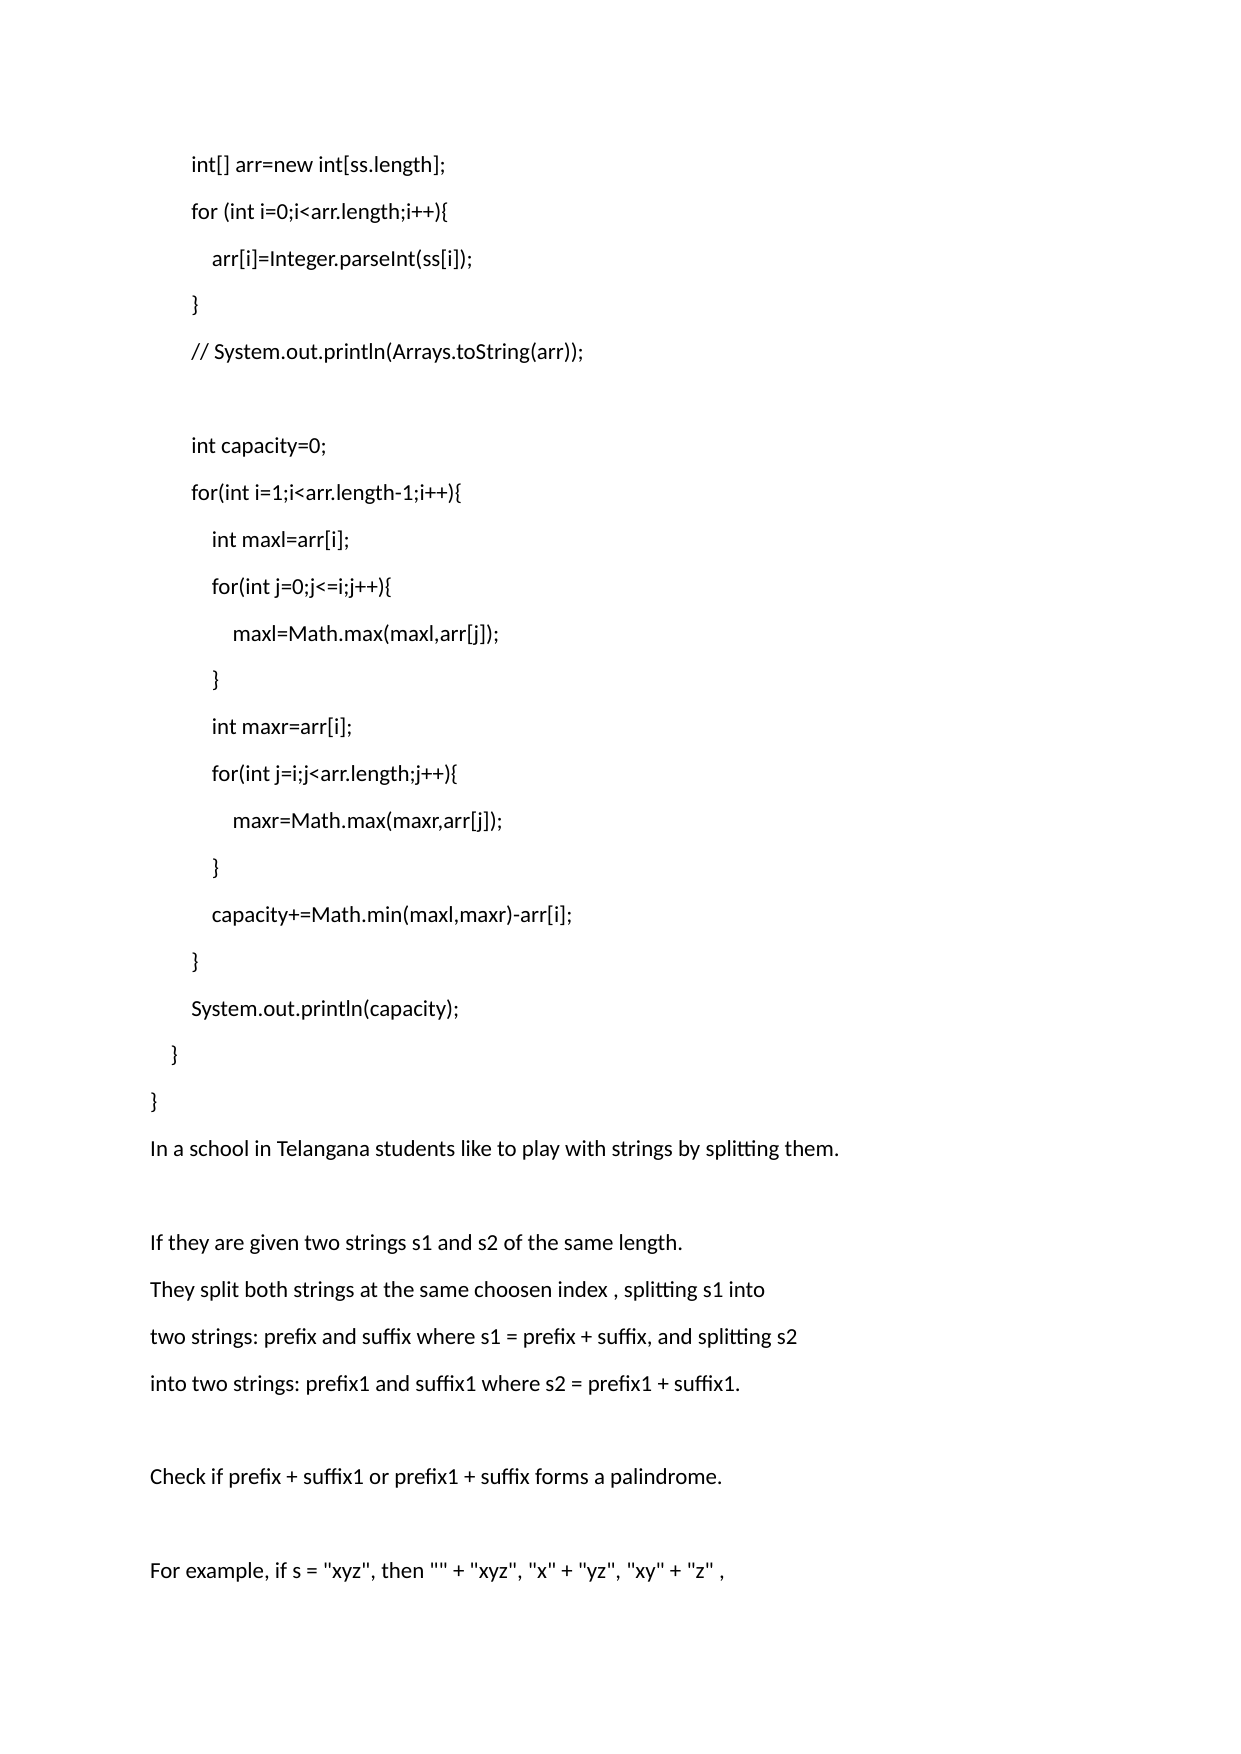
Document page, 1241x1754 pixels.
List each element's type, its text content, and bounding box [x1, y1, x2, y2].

text maxr=Math.max(maxr,arr[j]); [150, 806, 1090, 834]
text They split both strings at the same choosen index , splitting s1 into [150, 1275, 1090, 1303]
text for(int i=1;i<arr.length-1;i++){ [150, 478, 1090, 506]
text for(int j=i;j<arr.length;j++){ [150, 759, 1090, 787]
text } [150, 666, 1090, 694]
text into two strings: prefix1 and suffix1 where s2 = prefix1 + suffix1. [150, 1369, 1090, 1397]
text If they are given two strings s1 and s2 of the same length. [150, 1228, 1090, 1256]
text // System.out.println(Arrays.toString(arr)); [150, 337, 1090, 366]
text int[] arr=new int[ss.length]; [150, 150, 1090, 178]
text } [150, 947, 1090, 975]
text maxl=Math.max(maxl,arr[j]); [150, 619, 1090, 647]
text two strings: prefix and suffix where s1 = prefix + suffix, and splitting s2 [150, 1322, 1090, 1350]
text } [150, 1087, 1090, 1116]
text } [150, 291, 1090, 319]
text In a school in Telangana students like to play with strings by splitting them. [150, 1134, 1090, 1162]
text int maxl=arr[i]; [150, 525, 1090, 553]
text arr[i]=Integer.parseInt(ss[i]); [150, 244, 1090, 272]
text } [150, 853, 1090, 881]
text for(int j=0;j<=i;j++){ [150, 572, 1090, 600]
text capacity+=Math.min(maxl,maxr)-arr[i]; [150, 900, 1090, 928]
text int maxr=arr[i]; [150, 712, 1090, 741]
text Check if prefix + suffix1 or prefix1 + suffix forms a palindrome. [150, 1462, 1090, 1491]
text For example, if s = "xyz", then "" + "xyz", "x" + "yz", "xy" + "z" , [150, 1556, 1090, 1584]
text System.out.println(capacity); [150, 994, 1090, 1022]
text for (int i=0;i<arr.length;i++){ [150, 197, 1090, 225]
text } [150, 1041, 1090, 1069]
text int capacity=0; [150, 431, 1090, 459]
